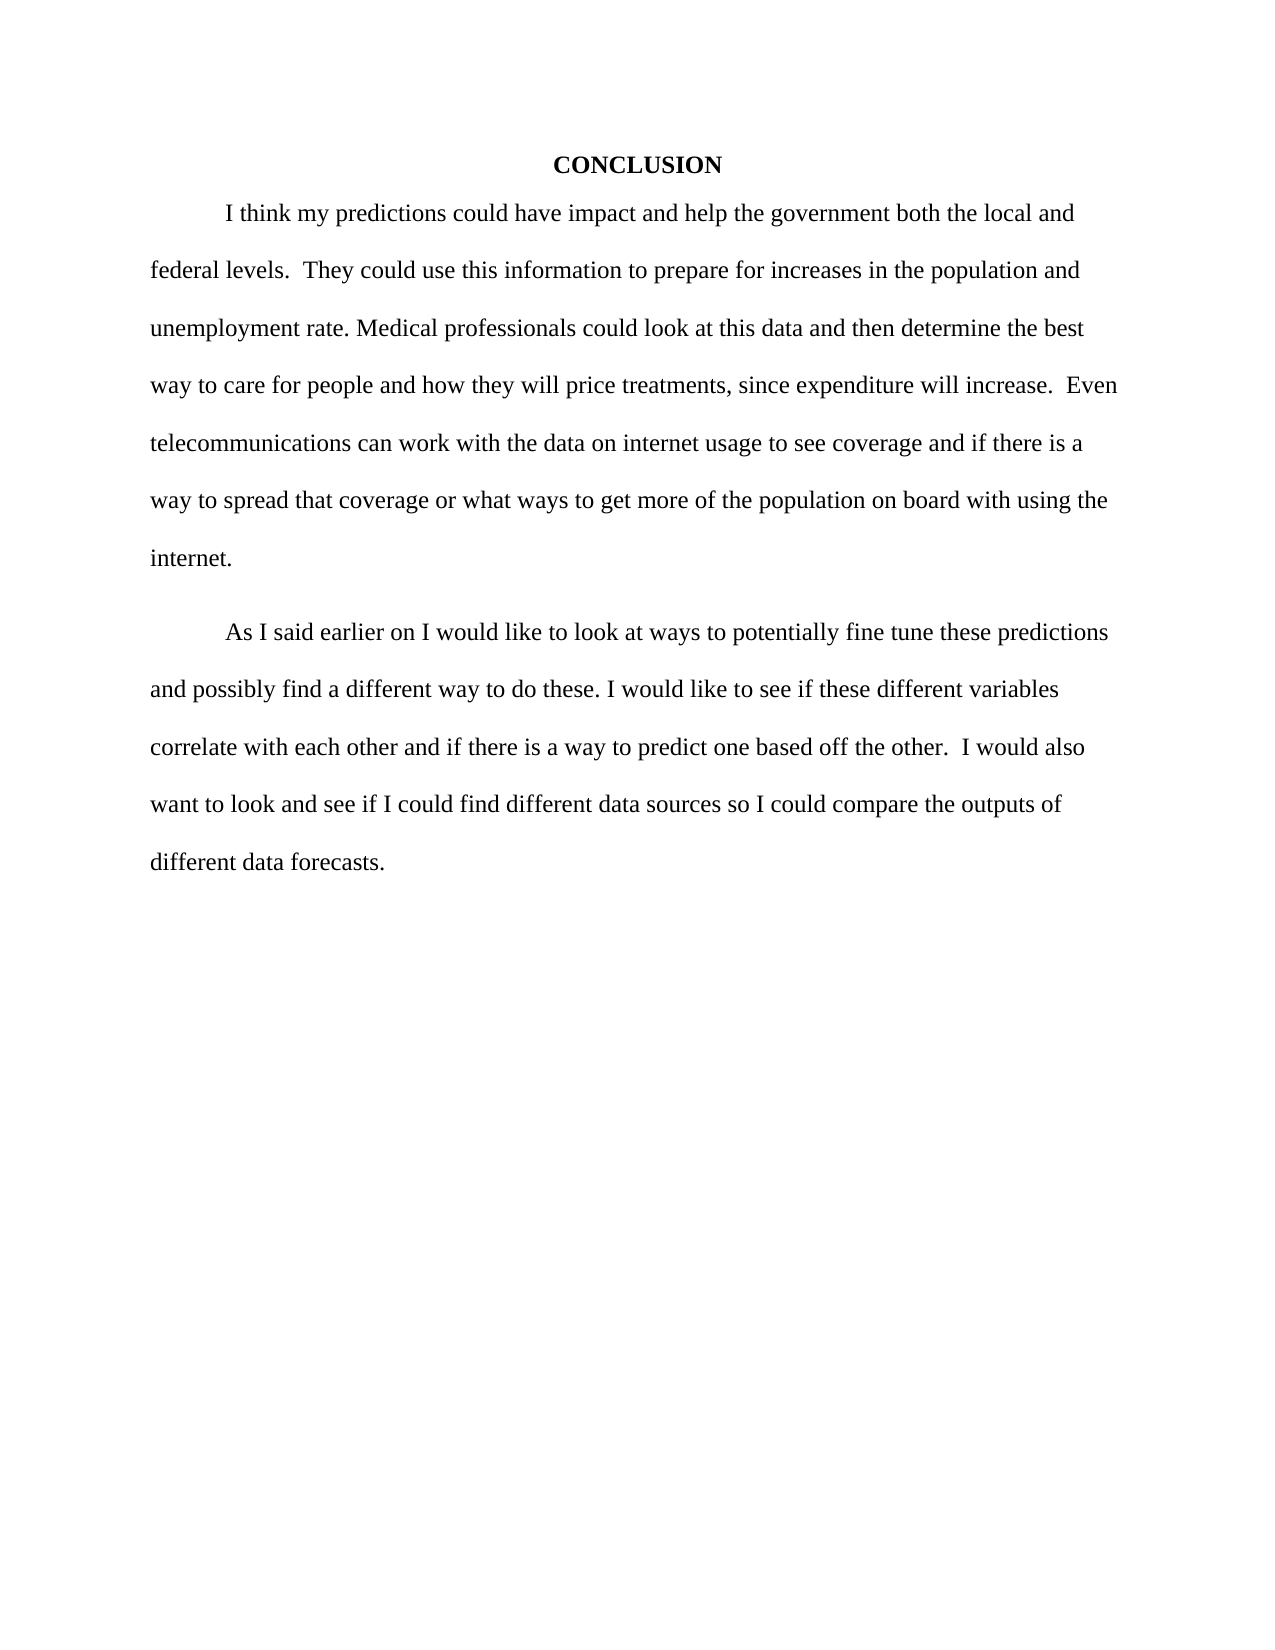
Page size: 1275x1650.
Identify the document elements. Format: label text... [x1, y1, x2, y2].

text CONCLUSION [150, 150, 1125, 179]
text I think my predictions could have impact and help the government both the local and federal levels. They could use this information to prepare for increases in the population and unemployment rate. Medical professionals could look at this data and then determine the best way to care for people and how they will price treatments, since expenditure will increase. Even telecommunications can work with the data on internet usage to see coverage and if there is a way to spread that coverage or what ways to get more of the population on board with using the internet. [150, 198, 1125, 571]
text As I said earlier on I would like to look at ways to potentially fine tune these predictions and possibly find a different way to do these. I would like to see if these different variables correlate with each other and if there is a way to predict one based off the other. I would also want to look and see if I could find different data sources so I could compare the outputs of different data forecasts. [150, 617, 1125, 876]
